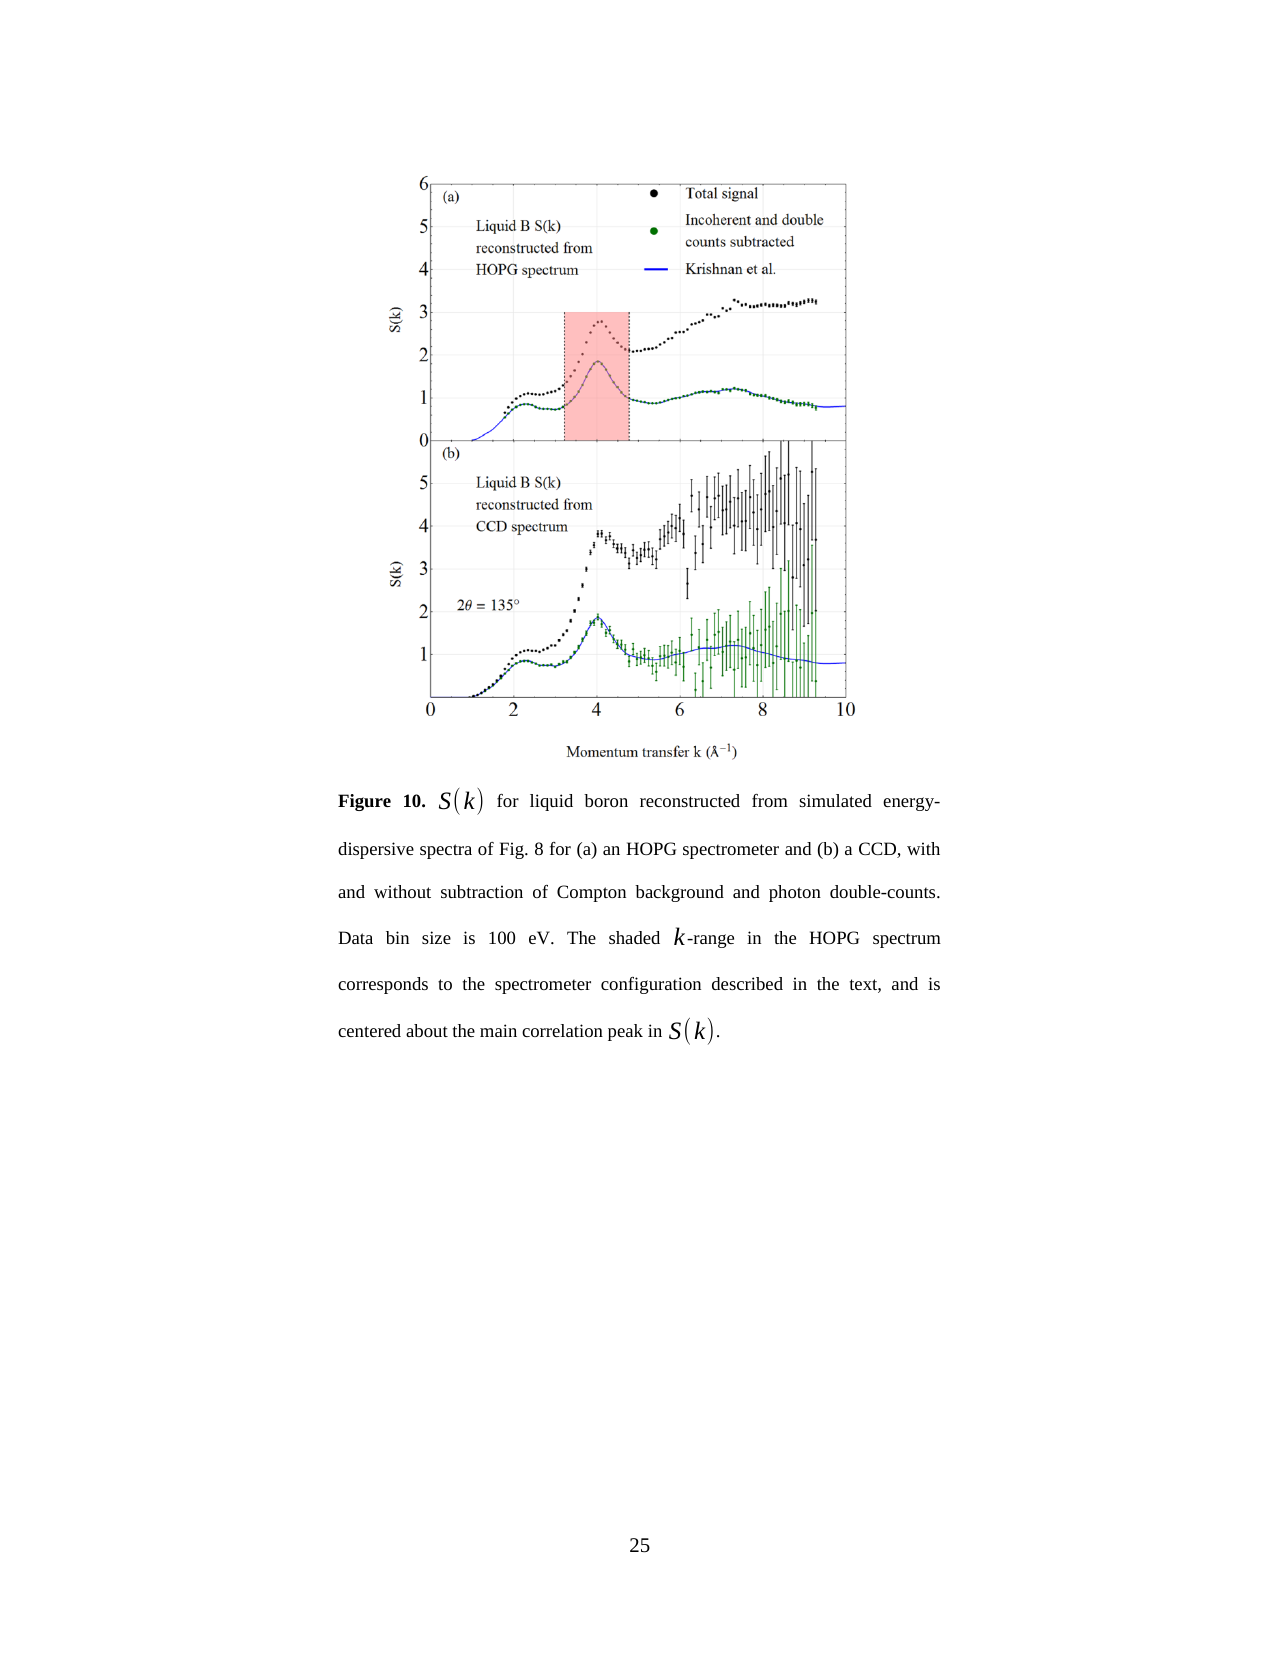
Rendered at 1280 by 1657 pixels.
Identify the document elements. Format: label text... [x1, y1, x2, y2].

picture [386, 166, 893, 761]
text Figure 10. for liquid boron reconstructed from simulated energy-dispersive spectra of Fig. 8 for (a) an HOPG spectrometer and (b) a CCD, with and without subtraction of Compton background and photon double-counts. Data bin size is 100 eV. The shaded -range in the HOPG spectrum corresponds to the spectrometer configuration described in the text, and is centered about the main correlation peak in . [338, 786, 941, 1046]
